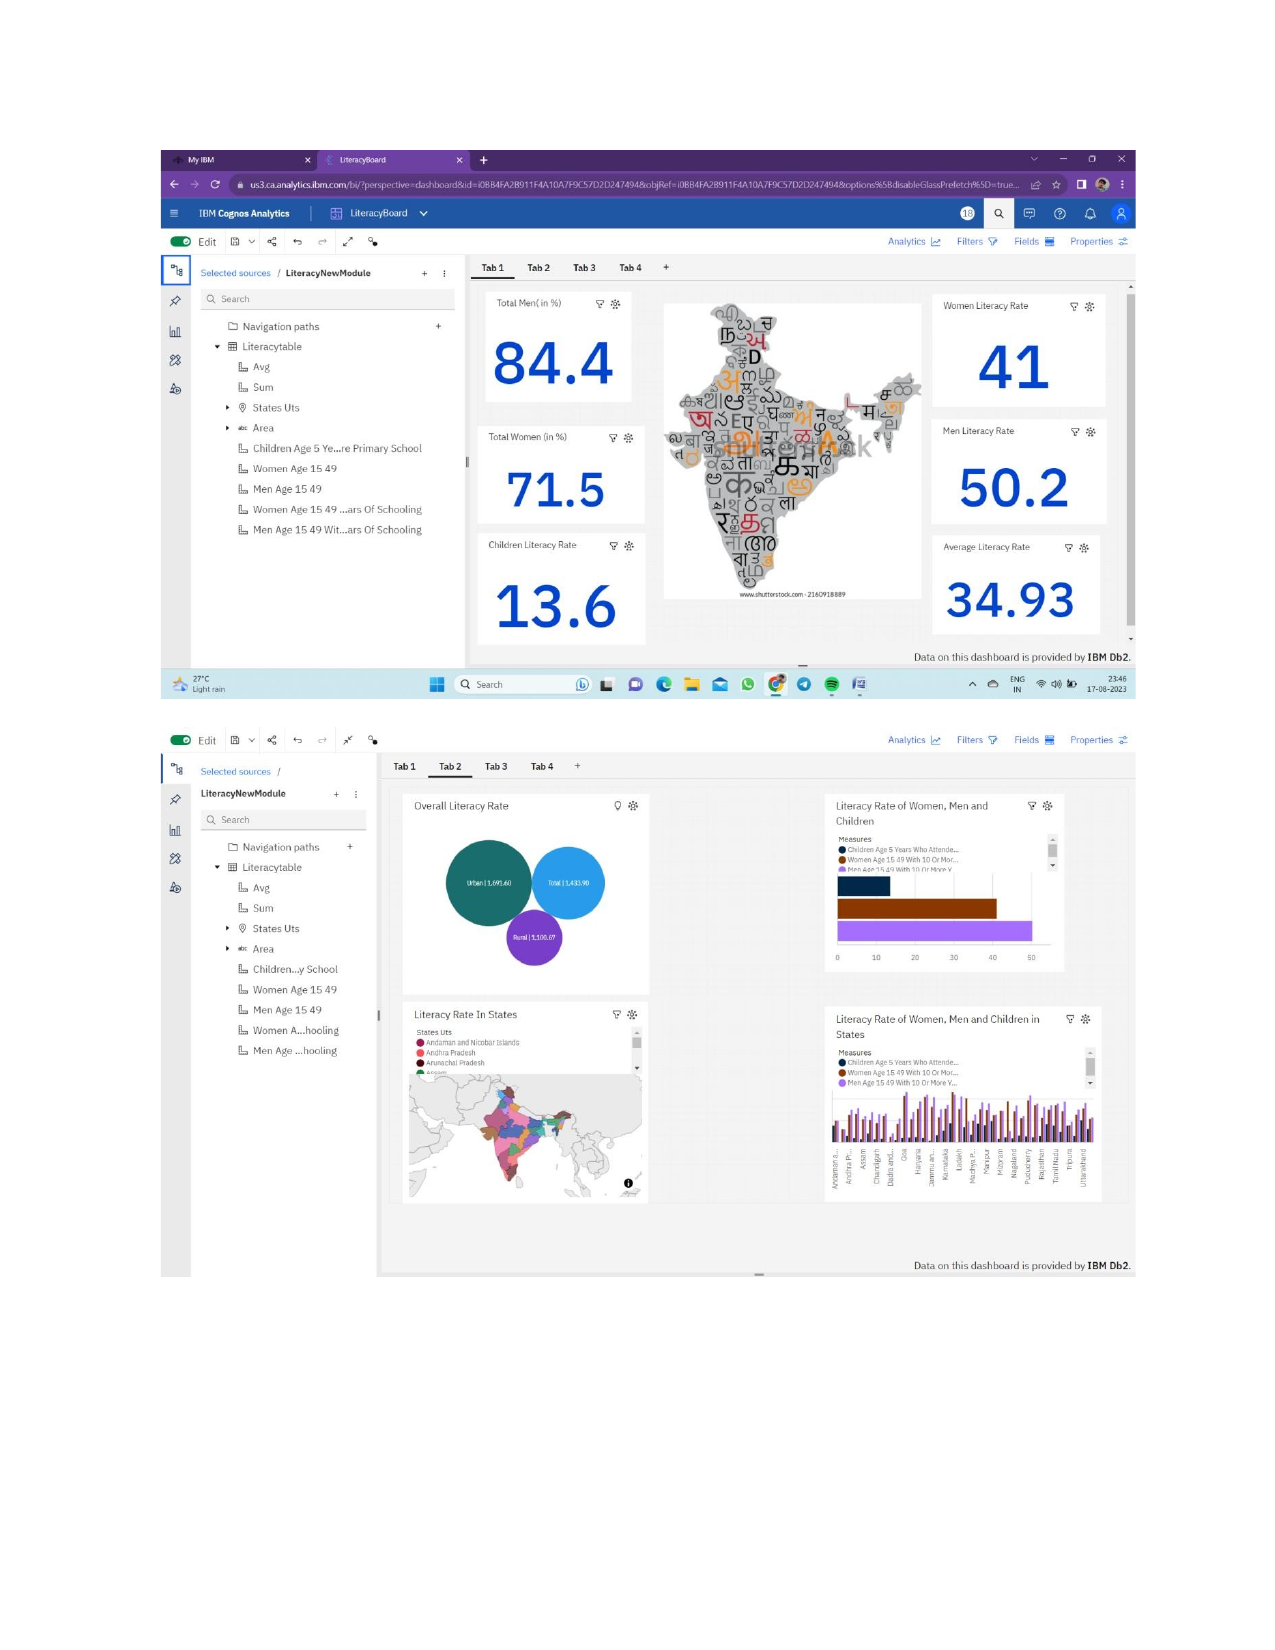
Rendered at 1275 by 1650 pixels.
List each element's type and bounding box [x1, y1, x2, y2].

picture [160, 727, 1136, 1277]
picture [160, 150, 1136, 699]
